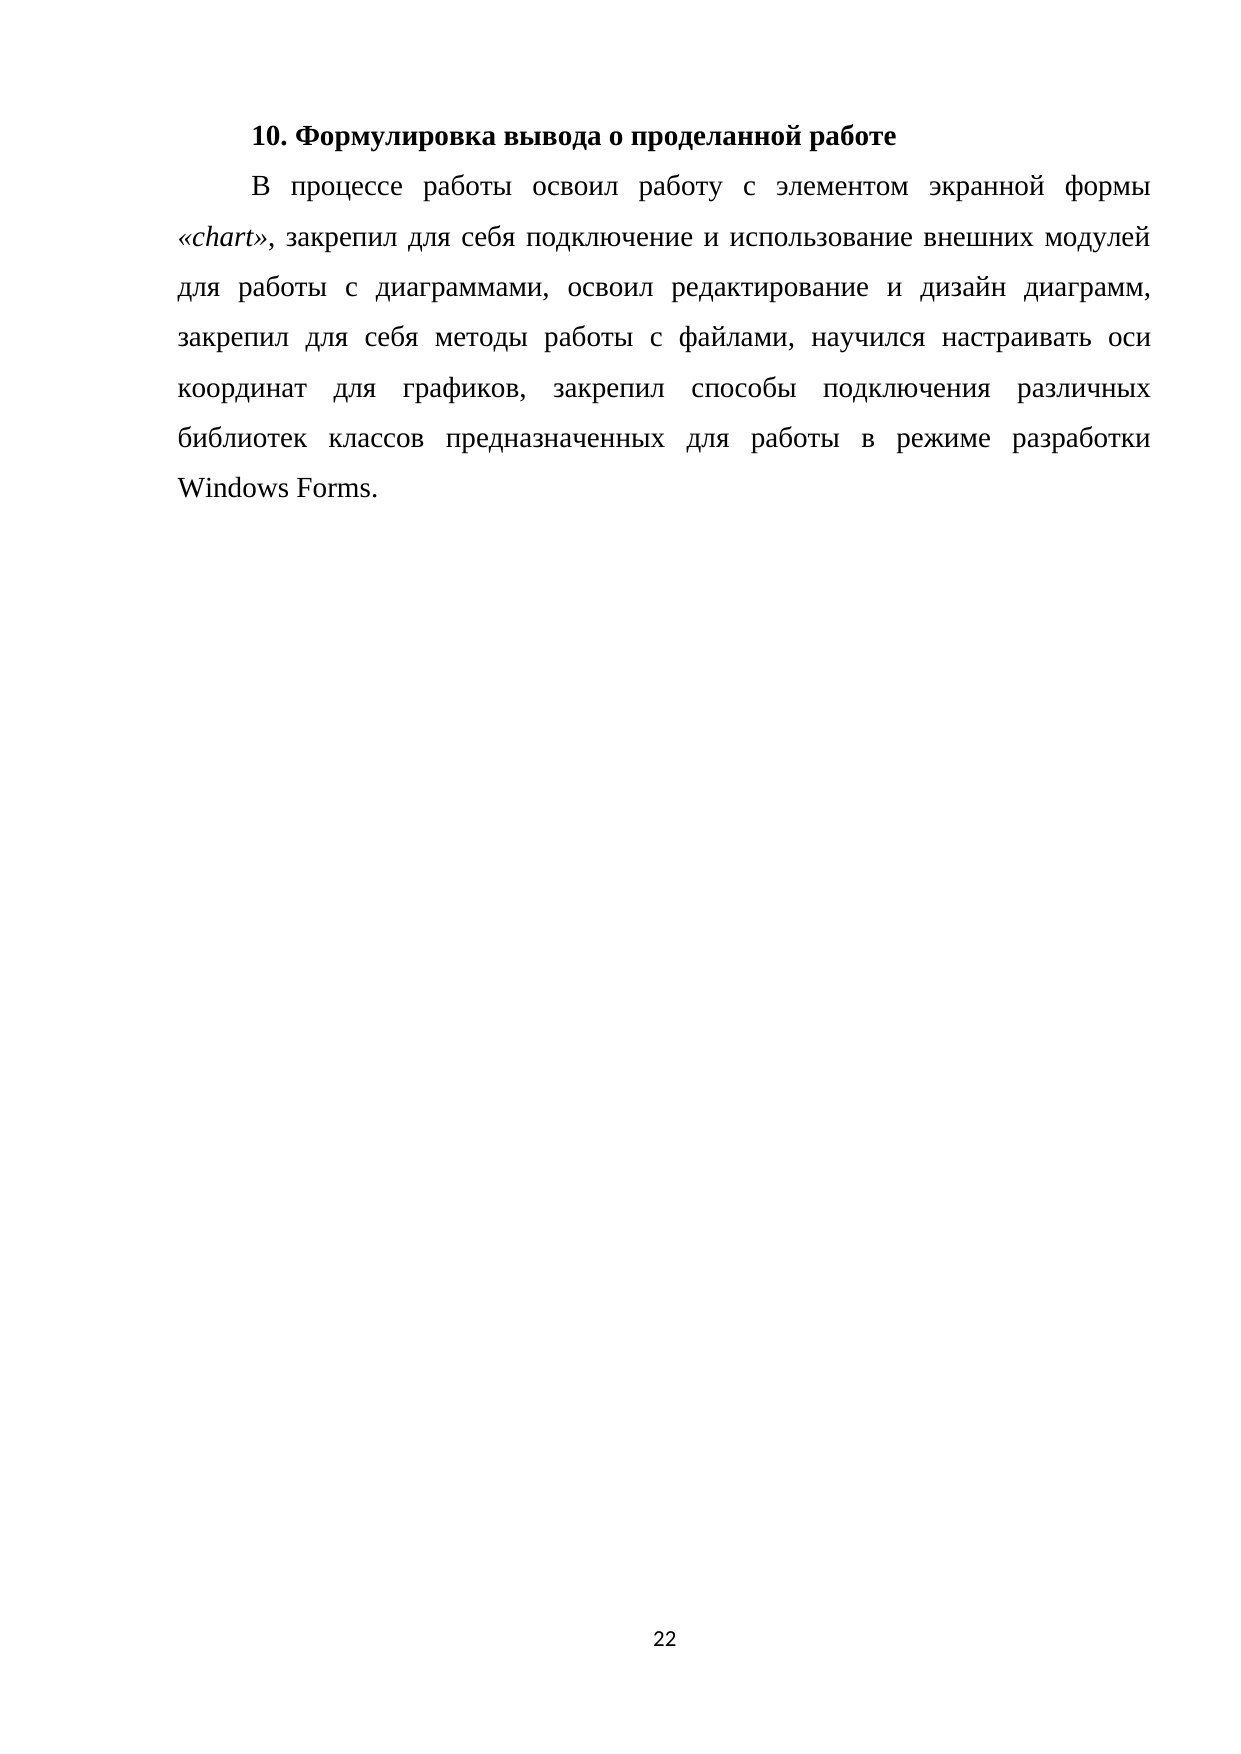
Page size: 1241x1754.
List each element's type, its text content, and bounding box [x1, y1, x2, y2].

subtitle 10. Формулировка вывода о проделанной работе [177, 118, 1152, 152]
text В процессе работы освоил работу с элементом экранной формы «chart», закрепил для себя подключение и использование внешних модулей для работы с диаграммами, освоил редактирование и дизайн диаграмм, закрепил для себя методы работы с файлами, научился настраивать оси координат для графиков, закрепил способы подключения различных библиотек классов предназначенных для работы в режиме разработки Windows Forms. [177, 168, 1152, 504]
